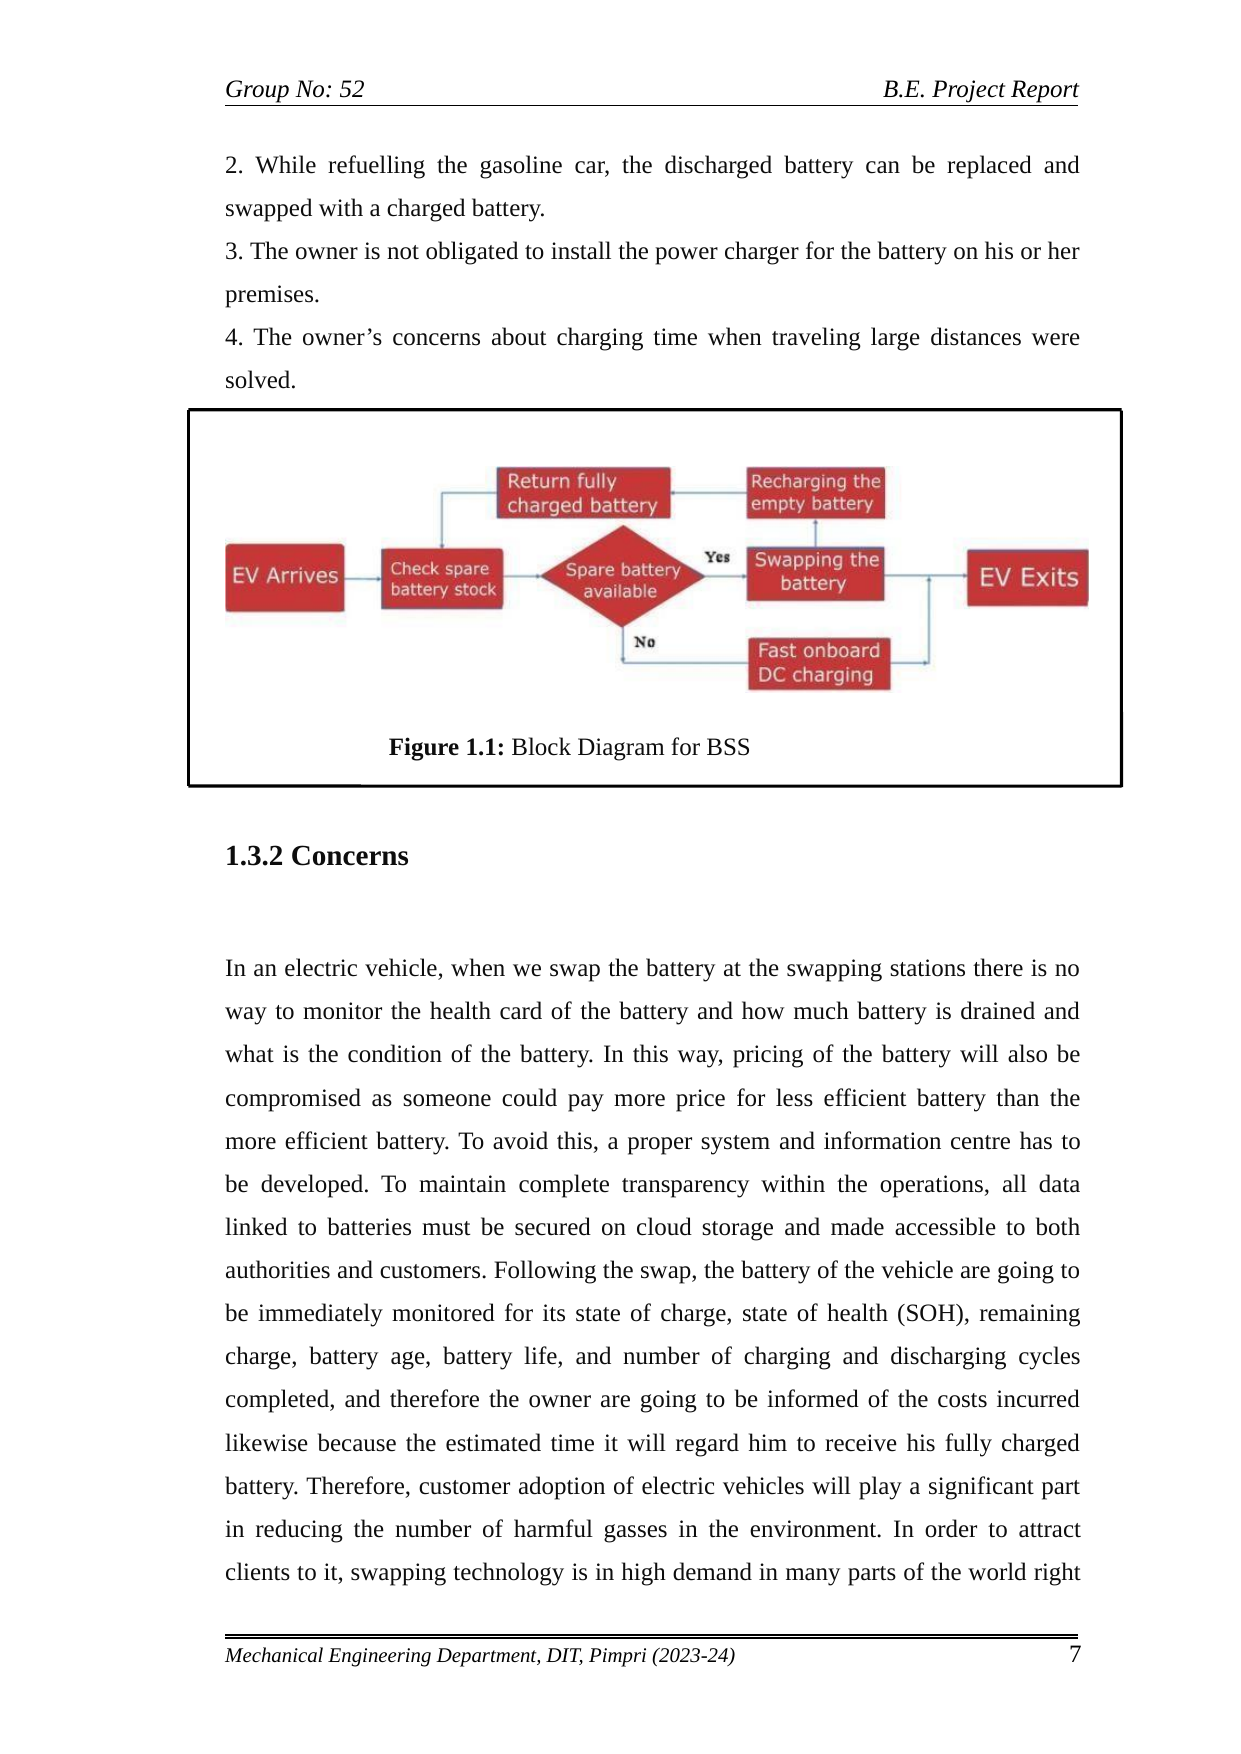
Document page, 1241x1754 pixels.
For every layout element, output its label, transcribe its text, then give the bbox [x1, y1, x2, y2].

subtitle 1.3.2 Concerns [225, 838, 1078, 872]
text 4. The owner’s concerns about charging time when traveling large distances were solved. [225, 322, 1081, 394]
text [225, 953, 1081, 1586]
text 3. The owner is not obligated to install the power charger for the battery on his or her premises. [225, 236, 1081, 308]
text 2. While refuelling the gasoline car, the discharged battery can be replaced and swapped with a charged battery. [225, 150, 1081, 222]
picture [225, 466, 1089, 693]
text Figure 1.1: Block Diagram for BSS [225, 732, 752, 761]
